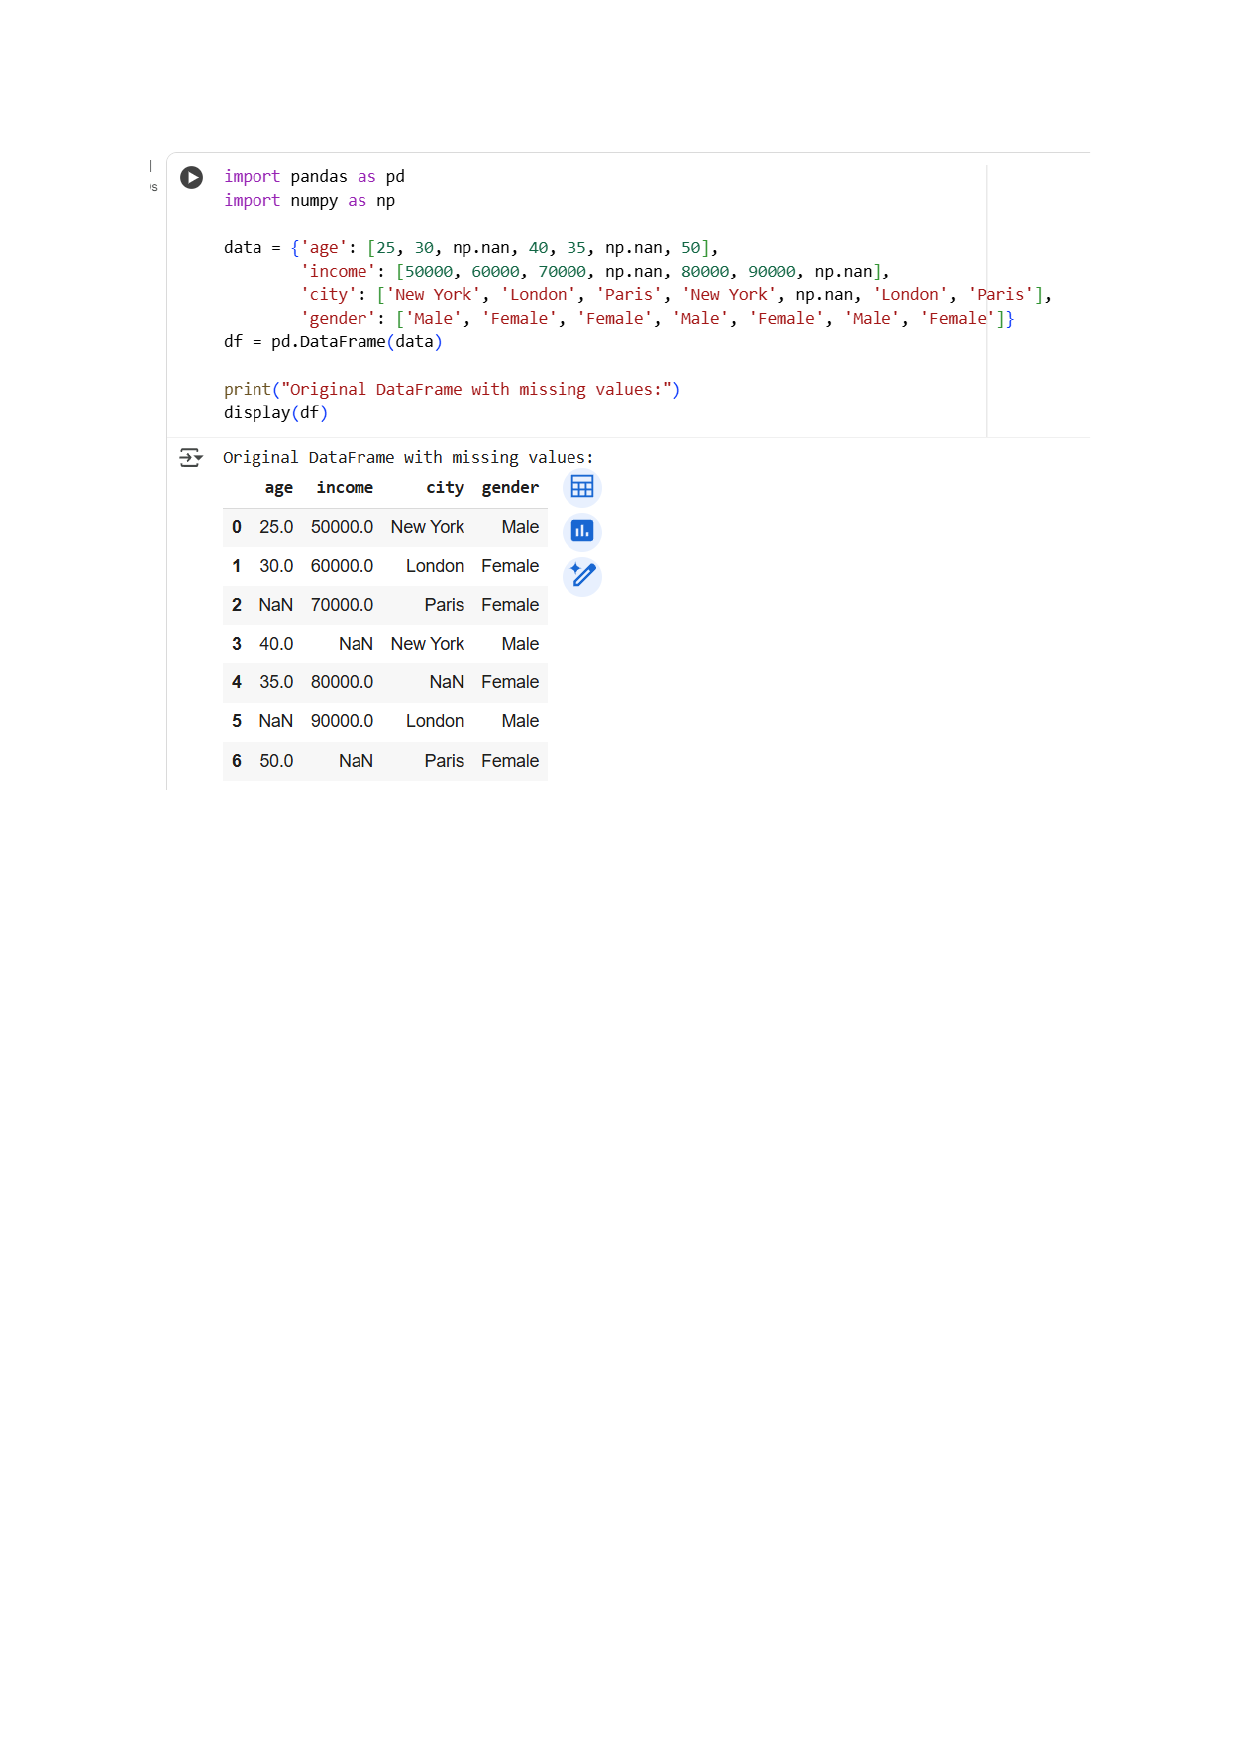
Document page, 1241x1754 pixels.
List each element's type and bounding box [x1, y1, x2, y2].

picture [150, 150, 1091, 790]
